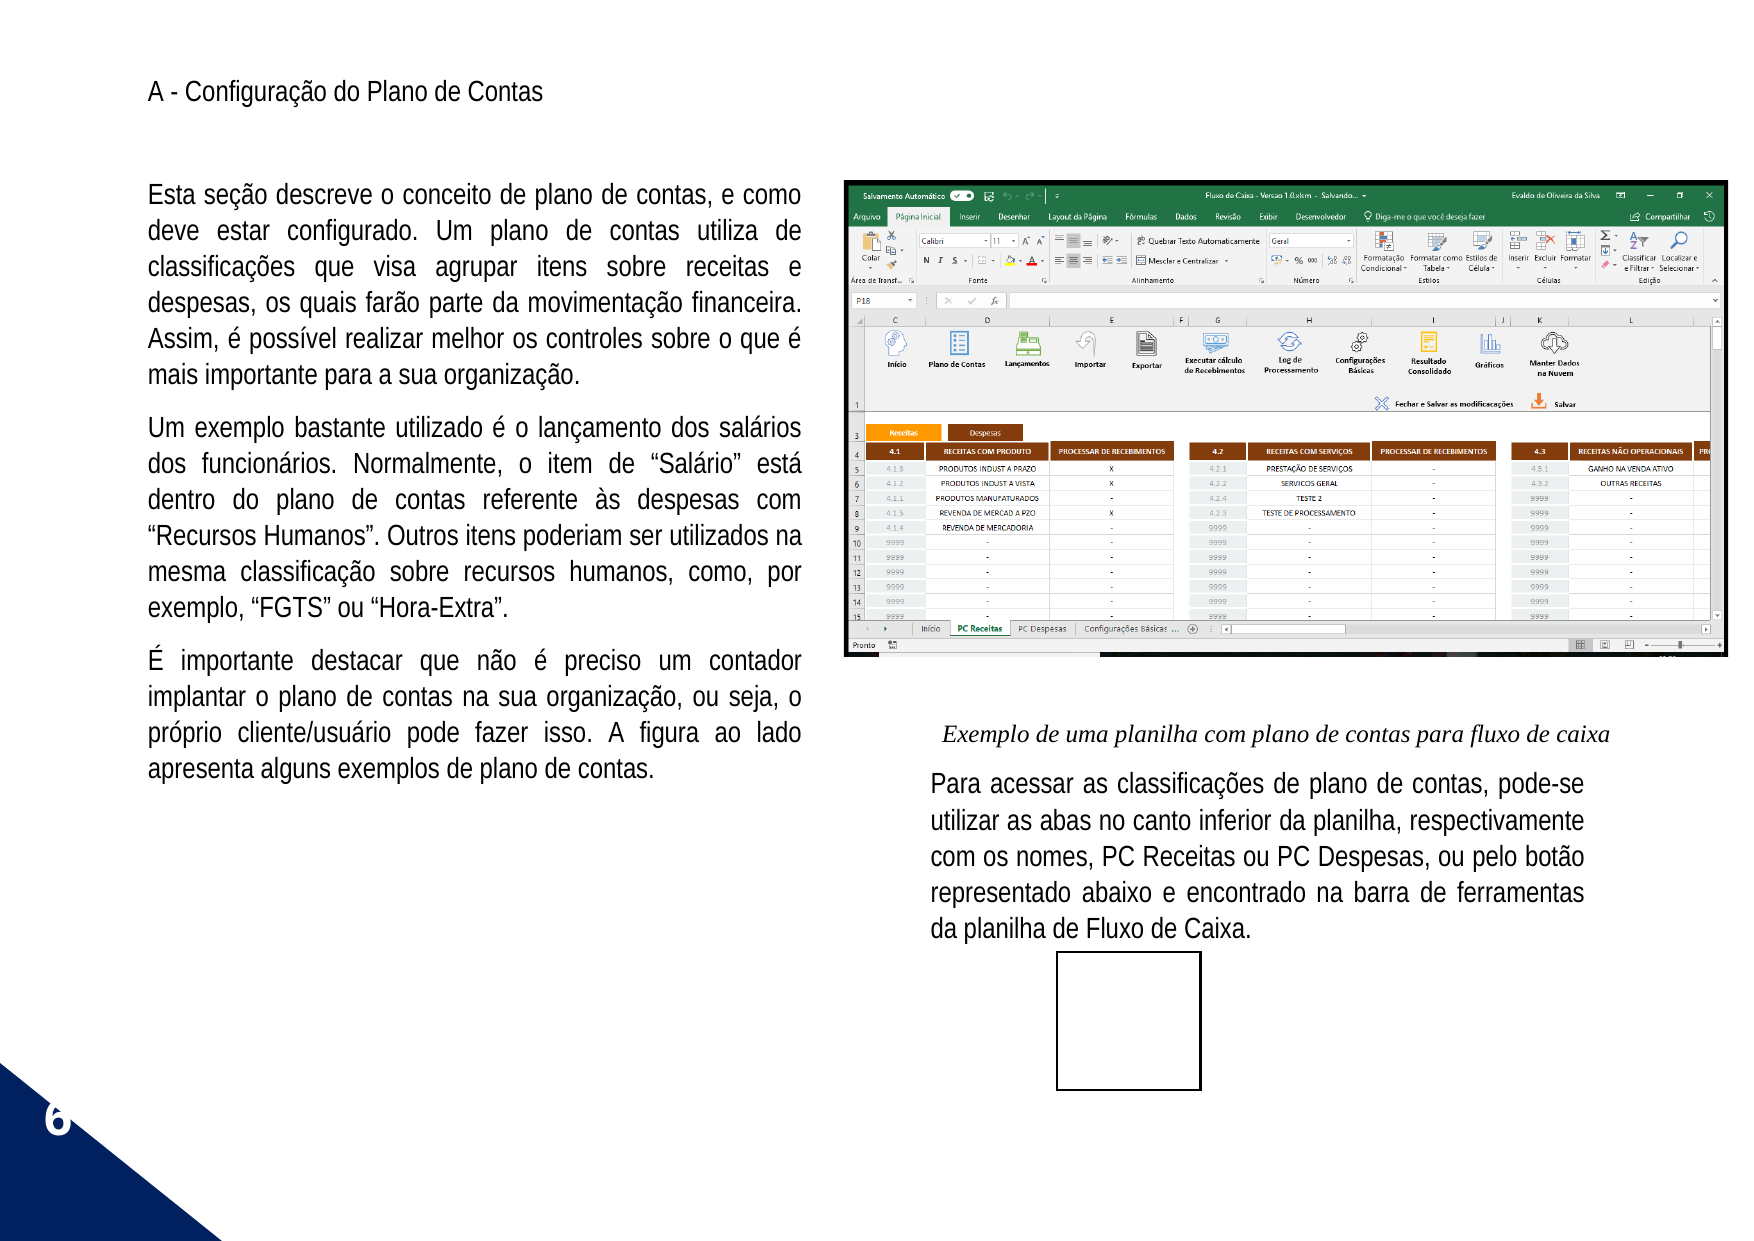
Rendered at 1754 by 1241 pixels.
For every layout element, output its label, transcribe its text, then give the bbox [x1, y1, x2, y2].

text Exemplo de uma planilha com plano de contas para fluxo de caixa [930, 719, 1624, 748]
text Esta seção descreve o conceito de plano de contas, e como deve estar configurado. Um plano de contas utiliza de classificações que visa agrupar itens sobre receitas e despesas, os quais farão parte da movimentação financeira. Assim, é possível realizar melhor os controles sobre o que é mais importante para a sua organização. [148, 177, 803, 391]
text É importante destacar que não é preciso um contador implantar o plano de contas na sua organização, ou seja, o próprio cliente/usuário pode fazer isso. A figura ao lado apresenta alguns exemplos de plano de contas. [148, 643, 803, 784]
text Um exemplo bastante utilizado é o lançamento dos salários dos funcionários. Normalmente, o item de “Salário” está dentro do plano de contas referente às despesas com “Recursos Humanos”. Outros itens poderiam ser utilizados na mesma classificação sobre recursos humanos, como, por exemplo, “FGTS” ou “Hora-Extra”. [148, 410, 803, 624]
picture [843, 180, 1729, 657]
text Para acessar as classificações de plano de contas, pode-se utilizar as abas no canto inferior da planilha, respectivamente com os nomes, PC Receitas ou PC Despesas, ou pelo botão representado abaixo e encontrado na barra de ferramentas da planilha de Fluxo de Caixa. [930, 767, 1586, 944]
